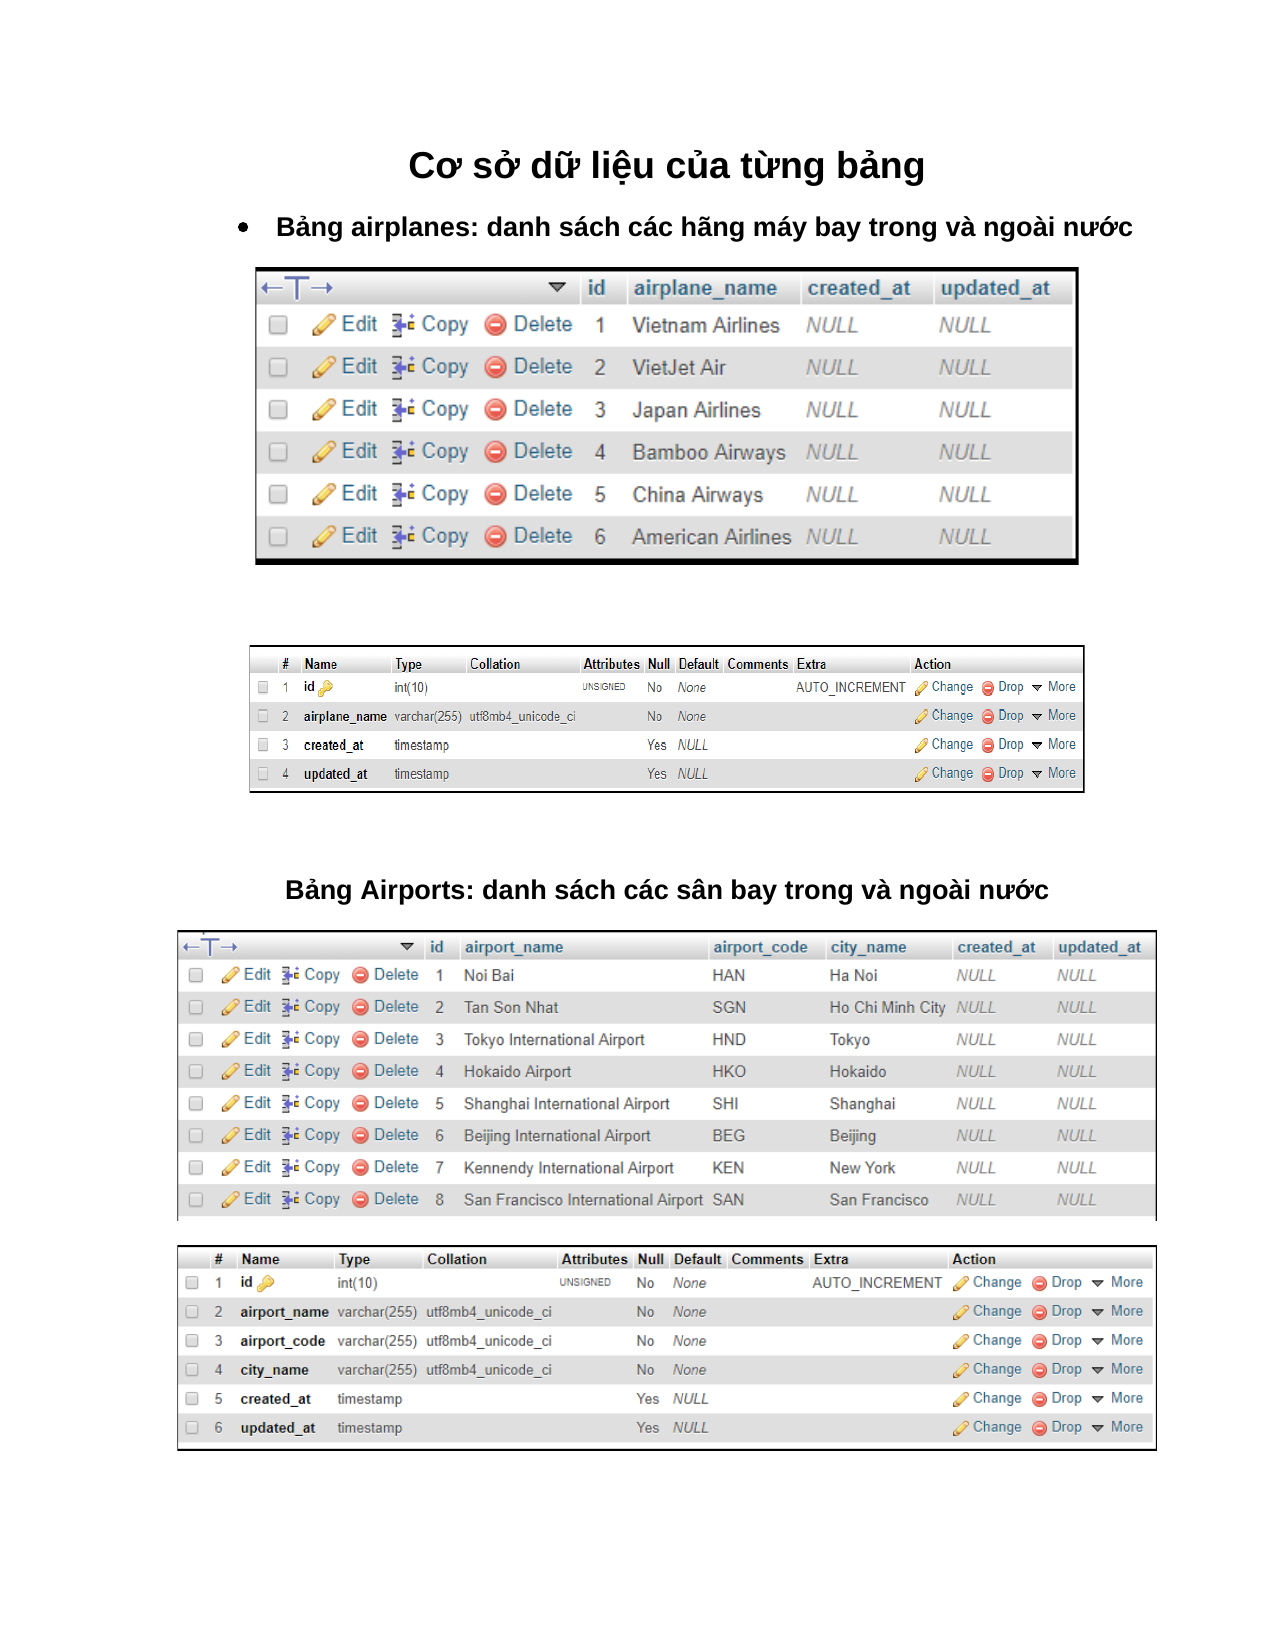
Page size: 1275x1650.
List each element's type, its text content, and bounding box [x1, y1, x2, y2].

text Cơ sở dữ liệu của từng bảng [177, 143, 1157, 186]
picture [249, 645, 1085, 793]
picture [177, 1245, 1157, 1451]
list Bảng airplanes: danh sách các hãng máy bay trong và ngoài nước [215, 211, 1157, 243]
picture [255, 267, 1079, 565]
text Bảng Airports: danh sách các sân bay trong và ngoài nước [177, 874, 1157, 905]
picture [177, 930, 1157, 1221]
